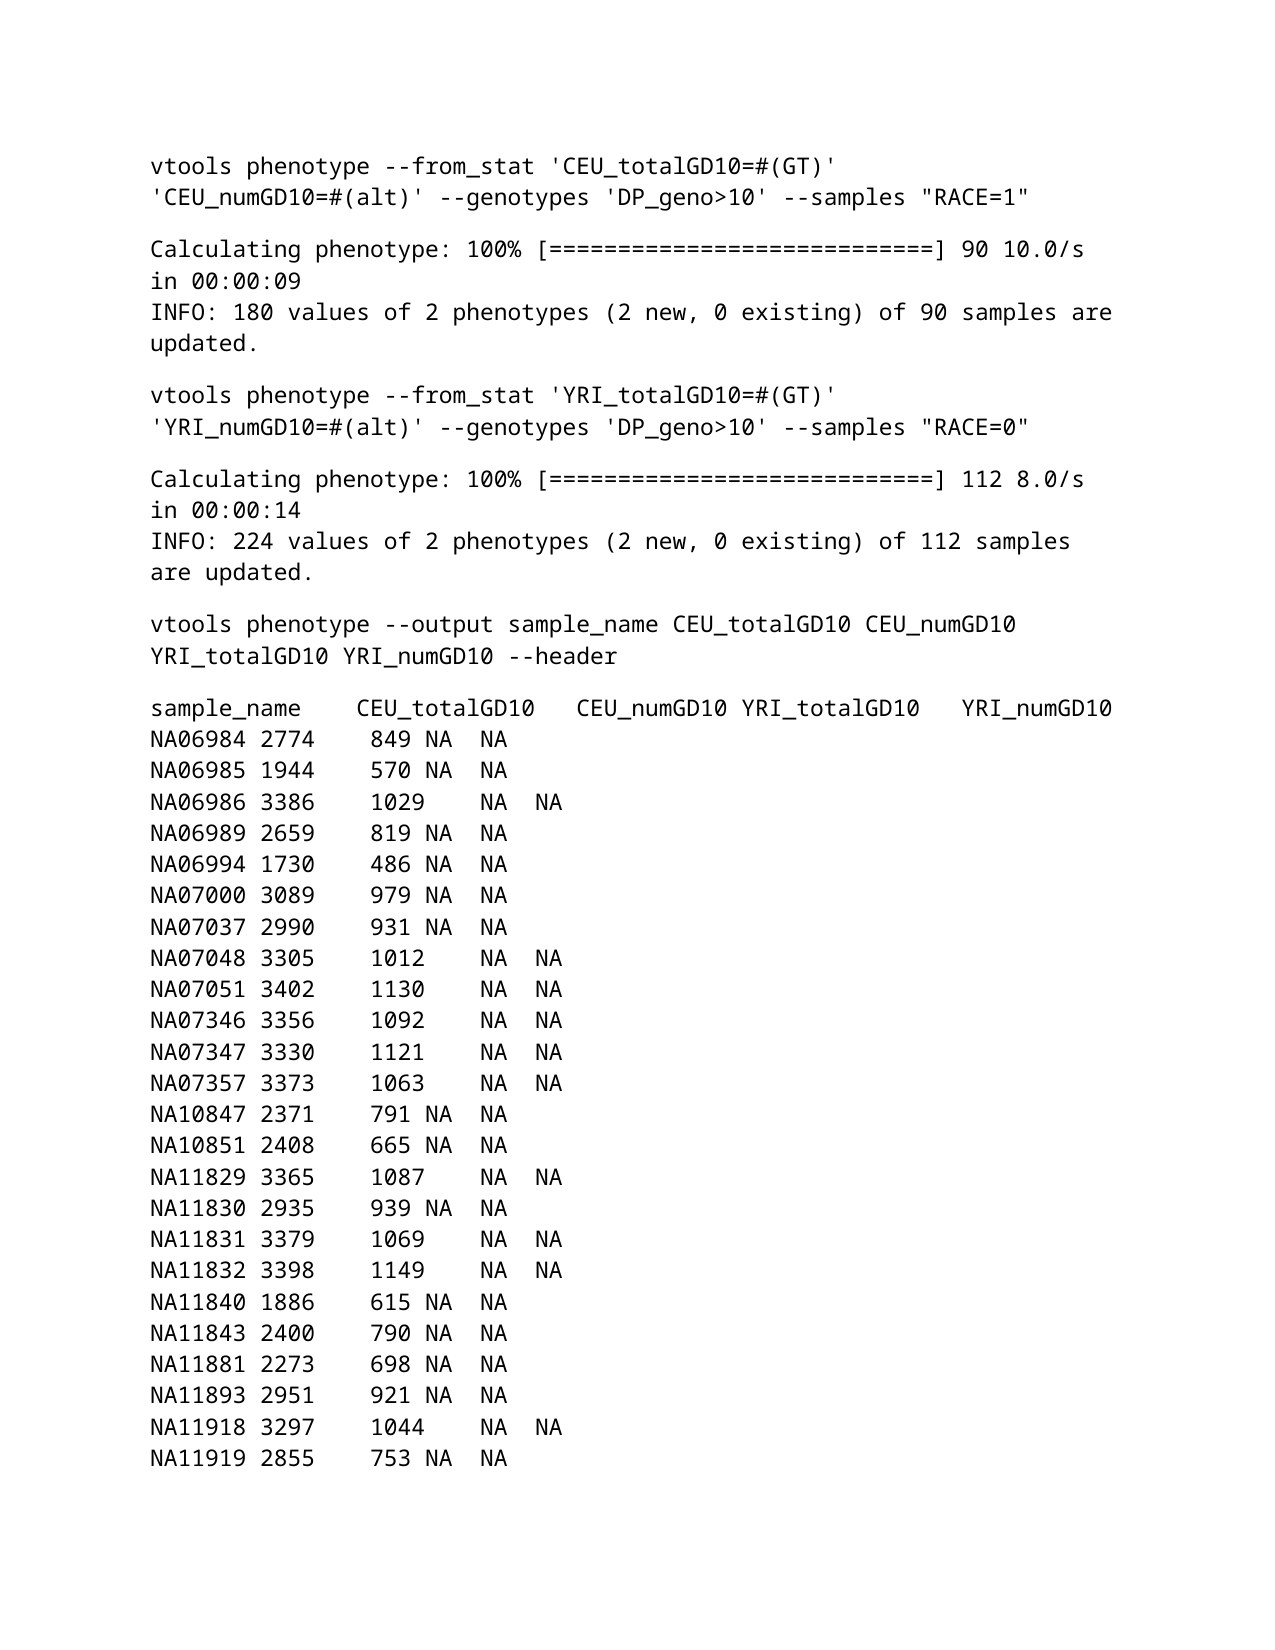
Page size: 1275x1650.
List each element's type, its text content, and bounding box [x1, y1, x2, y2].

text vtools phenotype --from_stat 'CEU_totalGD10=#(GT)' 'CEU_numGD10=#(alt)' --genotypes 'DP_geno>10' --samples "RACE=1" [150, 150, 1125, 212]
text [150, 692, 1125, 1473]
text vtools phenotype --output sample_name CEU_totalGD10 CEU_numGD10 YRI_totalGD10 YRI_numGD10 --header [150, 608, 1125, 671]
text vtools phenotype --from_stat 'YRI_totalGD10=#(GT)' 'YRI_numGD10=#(alt)' --genotypes 'DP_geno>10' --samples "RACE=0" [150, 379, 1125, 442]
text Calculating phenotype: 100% [============================] 112 8.0/s in 00:00:14 INFO: 224 values of 2 phenotypes (2 new, 0 existing) of 112 samples are updated. [150, 462, 1125, 587]
text Calculating phenotype: 100% [============================] 90 10.0/s in 00:00:09 INFO: 180 values of 2 phenotypes (2 new, 0 existing) of 90 samples are updated. [150, 233, 1125, 358]
